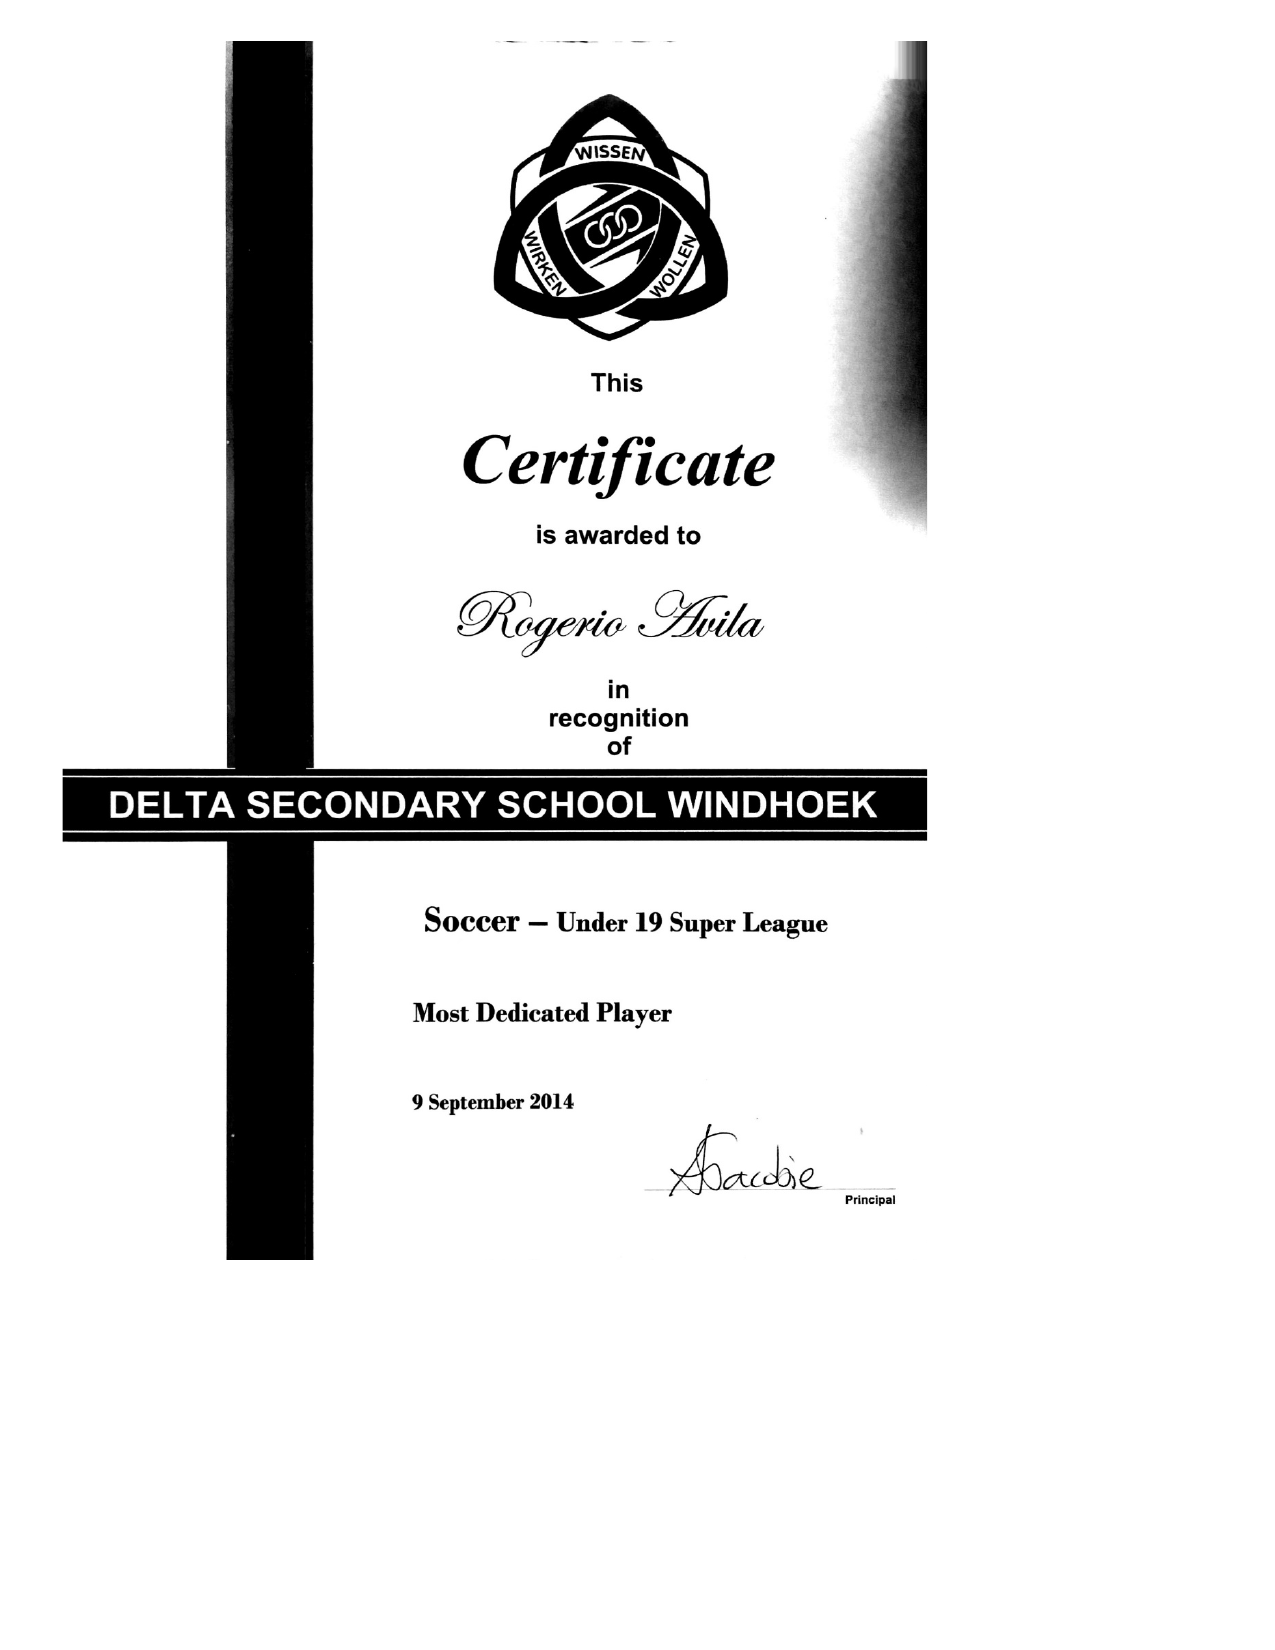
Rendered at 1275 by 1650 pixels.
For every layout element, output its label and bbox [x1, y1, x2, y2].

picture [62, 41, 928, 1260]
